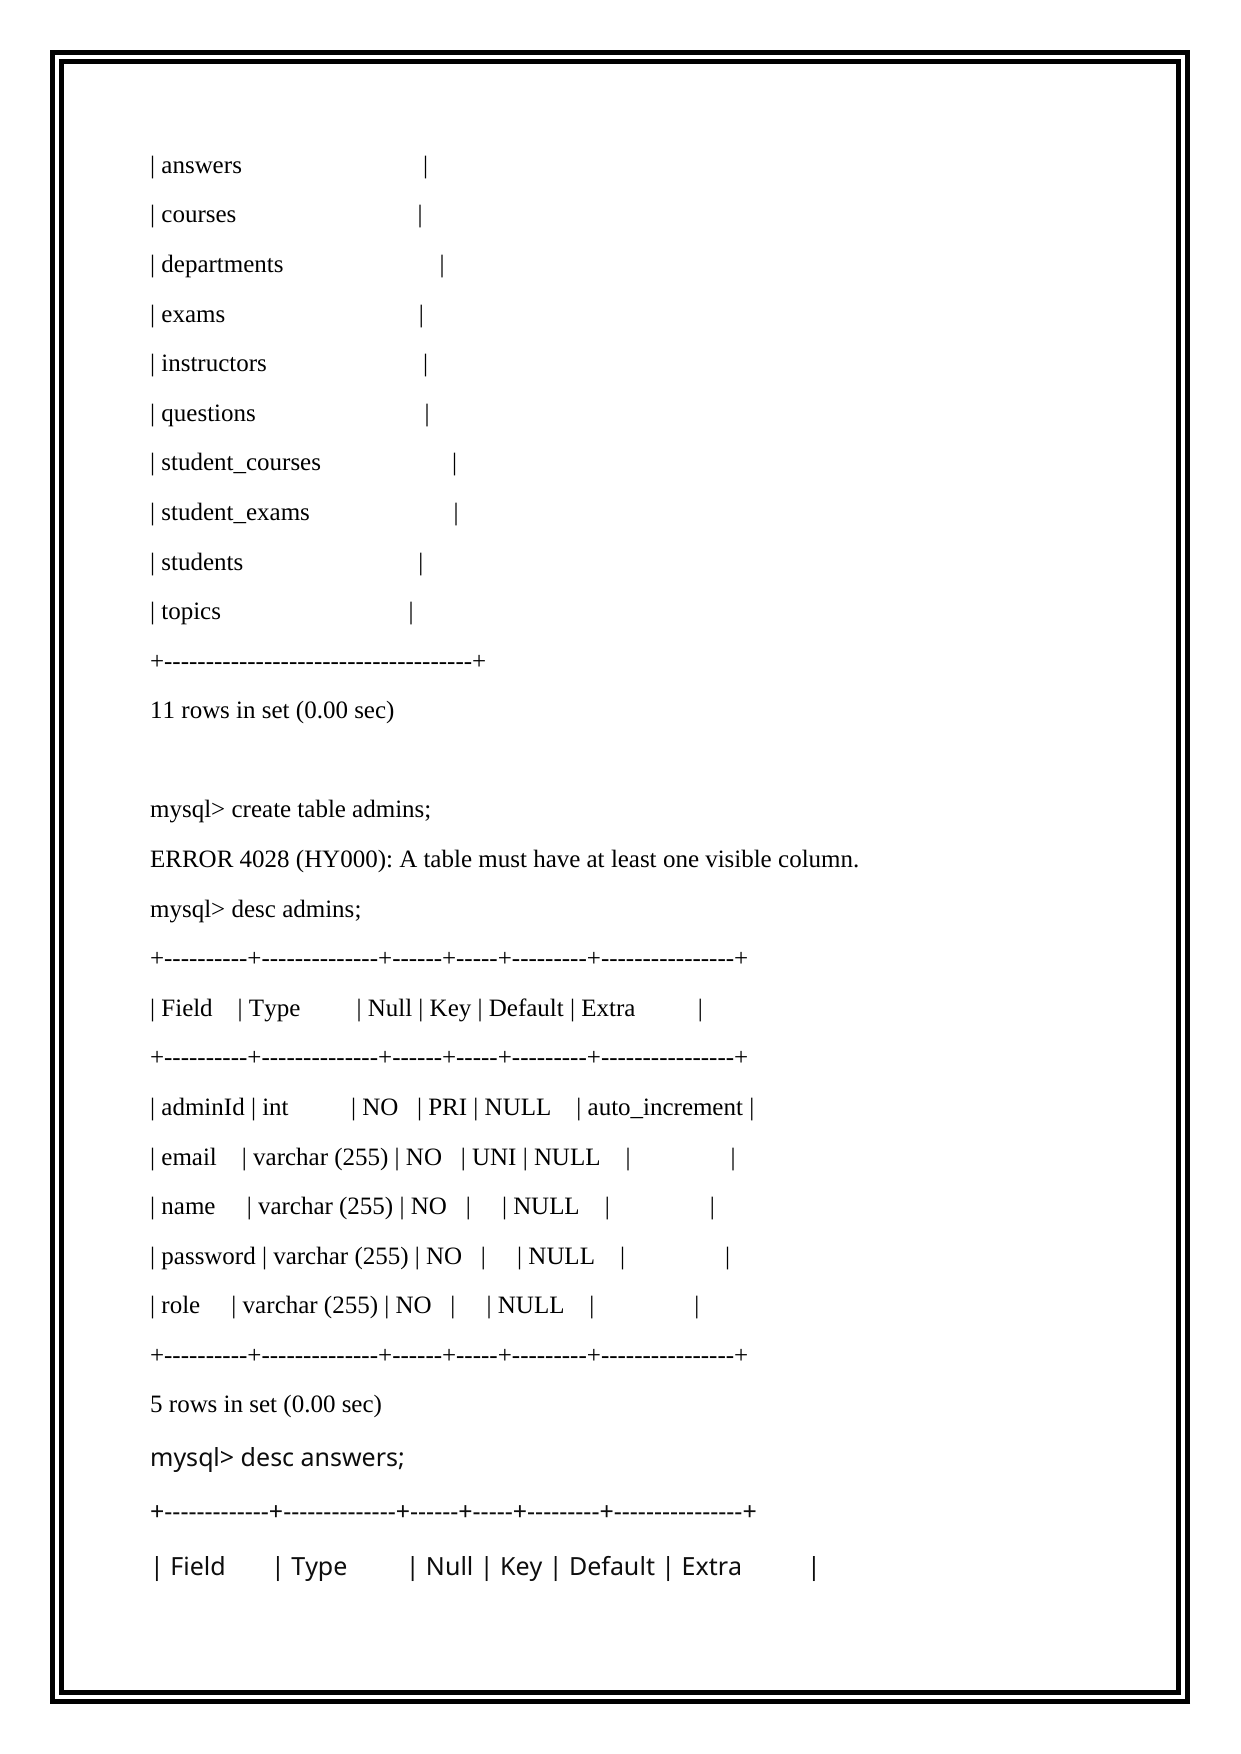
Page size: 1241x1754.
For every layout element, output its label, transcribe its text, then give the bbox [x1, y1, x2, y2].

text +----------+--------------+------+-----+---------+----------------+ [150, 1340, 1090, 1369]
text +----------+--------------+------+-----+---------+----------------+ [150, 943, 1090, 972]
text | Field | Type | Null | Key | Default | Extra | [150, 993, 1090, 1022]
text | role | varchar (255) | NO | | NULL | | [150, 1290, 1090, 1319]
text mysql> desc admins; [150, 894, 1090, 922]
text | adminId | int | NO | PRI | NULL | auto_increment | [150, 1092, 1090, 1121]
text +-------------------------------------+ [150, 646, 1090, 674]
text | name | varchar (255) | NO | | NULL | | [150, 1191, 1090, 1220]
text | instructors | [150, 348, 1090, 377]
text | questions | [150, 398, 1090, 427]
text +----------+--------------+------+-----+---------+----------------+ [150, 1042, 1090, 1071]
text | answers | [150, 150, 1090, 179]
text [150, 1494, 1090, 1528]
text | students | [150, 547, 1090, 575]
text | exams | [150, 299, 1090, 327]
text | student_exams | [150, 497, 1090, 526]
text mysql> desc answers; [150, 1439, 1090, 1473]
text | email | varchar (255) | NO | UNI | NULL | | [150, 1142, 1090, 1170]
text 5 rows in set (0.00 sec) [150, 1389, 1090, 1418]
text | courses | [150, 199, 1090, 228]
text | student_courses | [150, 447, 1090, 476]
text | topics | [150, 596, 1090, 625]
text 11 rows in set (0.00 sec) [150, 695, 1090, 724]
text | departments | [150, 249, 1090, 278]
text mysql> create table admins; [150, 794, 1090, 823]
text | password | varchar (255) | NO | | NULL | | [150, 1241, 1090, 1269]
text ERROR 4028 (HY000): A table must have at least one visible column. [150, 844, 1090, 873]
text | Field | Type | Null | Key | Default | Extra | [150, 1549, 1090, 1583]
